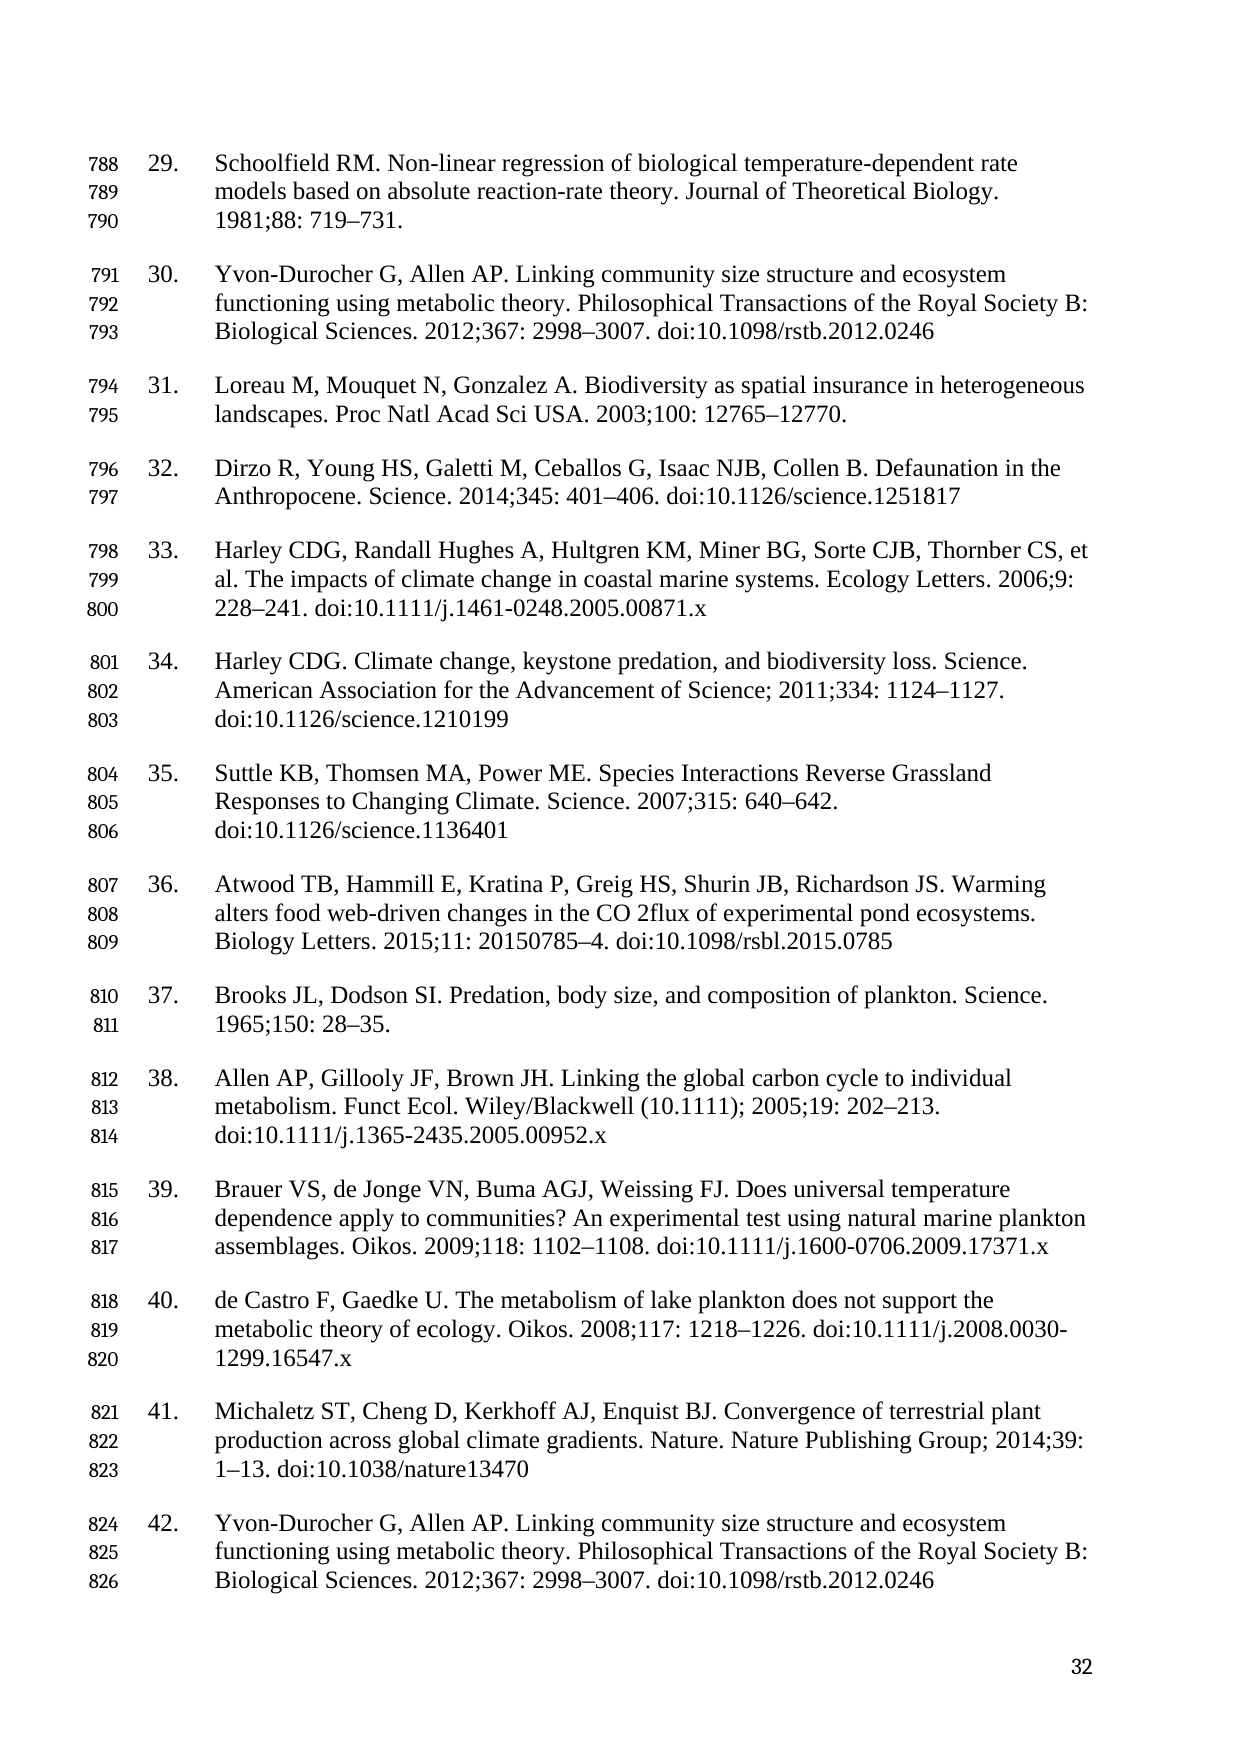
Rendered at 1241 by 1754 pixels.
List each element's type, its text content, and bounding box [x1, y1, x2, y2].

text 39. Brauer VS, de Jonge VN, Buma AGJ, Weissing FJ. Does universal temperature dependence apply to communities? An experimental test using natural marine plankton assemblages. Oikos. 2009;118: 1102–1108. doi:10.1111/j.1600-0706.2009.17371.x [148, 1174, 1092, 1260]
text 31. Loreau M, Mouquet N, Gonzalez A. Biodiversity as spatial insurance in heterogeneous landscapes. Proc Natl Acad Sci USA. 2003;100: 12765–12770. [148, 370, 1092, 428]
text 36. Atwood TB, Hammill E, Kratina P, Greig HS, Shurin JB, Richardson JS. Warming alters food web-driven changes in the CO 2flux of experimental pond ecosystems. Biology Letters. 2015;11: 20150785–4. doi:10.1098/rsbl.2015.0785 [148, 869, 1092, 955]
text 35. Suttle KB, Thomsen MA, Power ME. Species Interactions Reverse Grassland Responses to Changing Climate. Science. 2007;315: 640–642. doi:10.1126/science.1136401 [148, 758, 1092, 844]
text 30. Yvon-Durocher G, Allen AP. Linking community size structure and ecosystem functioning using metabolic theory. Philosophical Transactions of the Royal Society B: Biological Sciences. 2012;367: 2998–3007. doi:10.1098/rstb.2012.0246 [148, 259, 1092, 345]
text 33. Harley CDG, Randall Hughes A, Hultgren KM, Miner BG, Sorte CJB, Thornber CS, et al. The impacts of climate change in coastal marine systems. Ecology Letters. 2006;9: 228–241. doi:10.1111/j.1461-0248.2005.00871.x [148, 535, 1092, 621]
text 42. Yvon-Durocher G, Allen AP. Linking community size structure and ecosystem functioning using metabolic theory. Philosophical Transactions of the Royal Society B: Biological Sciences. 2012;367: 2998–3007. doi:10.1098/rstb.2012.0246 [148, 1508, 1092, 1594]
text 32. Dirzo R, Young HS, Galetti M, Ceballos G, Isaac NJB, Collen B. Defaunation in the Anthropocene. Science. 2014;345: 401–406. doi:10.1126/science.1251817 [148, 453, 1092, 510]
text 29. Schoolfield RM. Non-linear regression of biological temperature-dependent rate models based on absolute reaction-rate theory. Journal of Theoretical Biology. 1981;88: 719–731. [148, 148, 1092, 234]
text 38. Allen AP, Gillooly JF, Brown JH. Linking the global carbon cycle to individual metabolism. Funct Ecol. Wiley/Blackwell (10.1111); 2005;19: 202–213. doi:10.1111/j.1365-2435.2005.00952.x [148, 1063, 1092, 1149]
text 40. de Castro F, Gaedke U. The metabolism of lake plankton does not support the metabolic theory of ecology. Oikos. 2008;117: 1218–1226. doi:10.1111/j.2008.0030-1299.16547.x [148, 1285, 1092, 1371]
text 34. Harley CDG. Climate change, keystone predation, and biodiversity loss. Science. American Association for the Advancement of Science; 2011;334: 1124–1127. doi:10.1126/science.1210199 [148, 646, 1092, 733]
text 37. Brooks JL, Dodson SI. Predation, body size, and composition of plankton. Science. 1965;150: 28–35. [148, 980, 1092, 1038]
text 41. Michaletz ST, Cheng D, Kerkhoff AJ, Enquist BJ. Convergence of terrestrial plant production across global climate gradients. Nature. Nature Publishing Group; 2014;39: 1–13. doi:10.1038/nature13470 [148, 1396, 1092, 1483]
